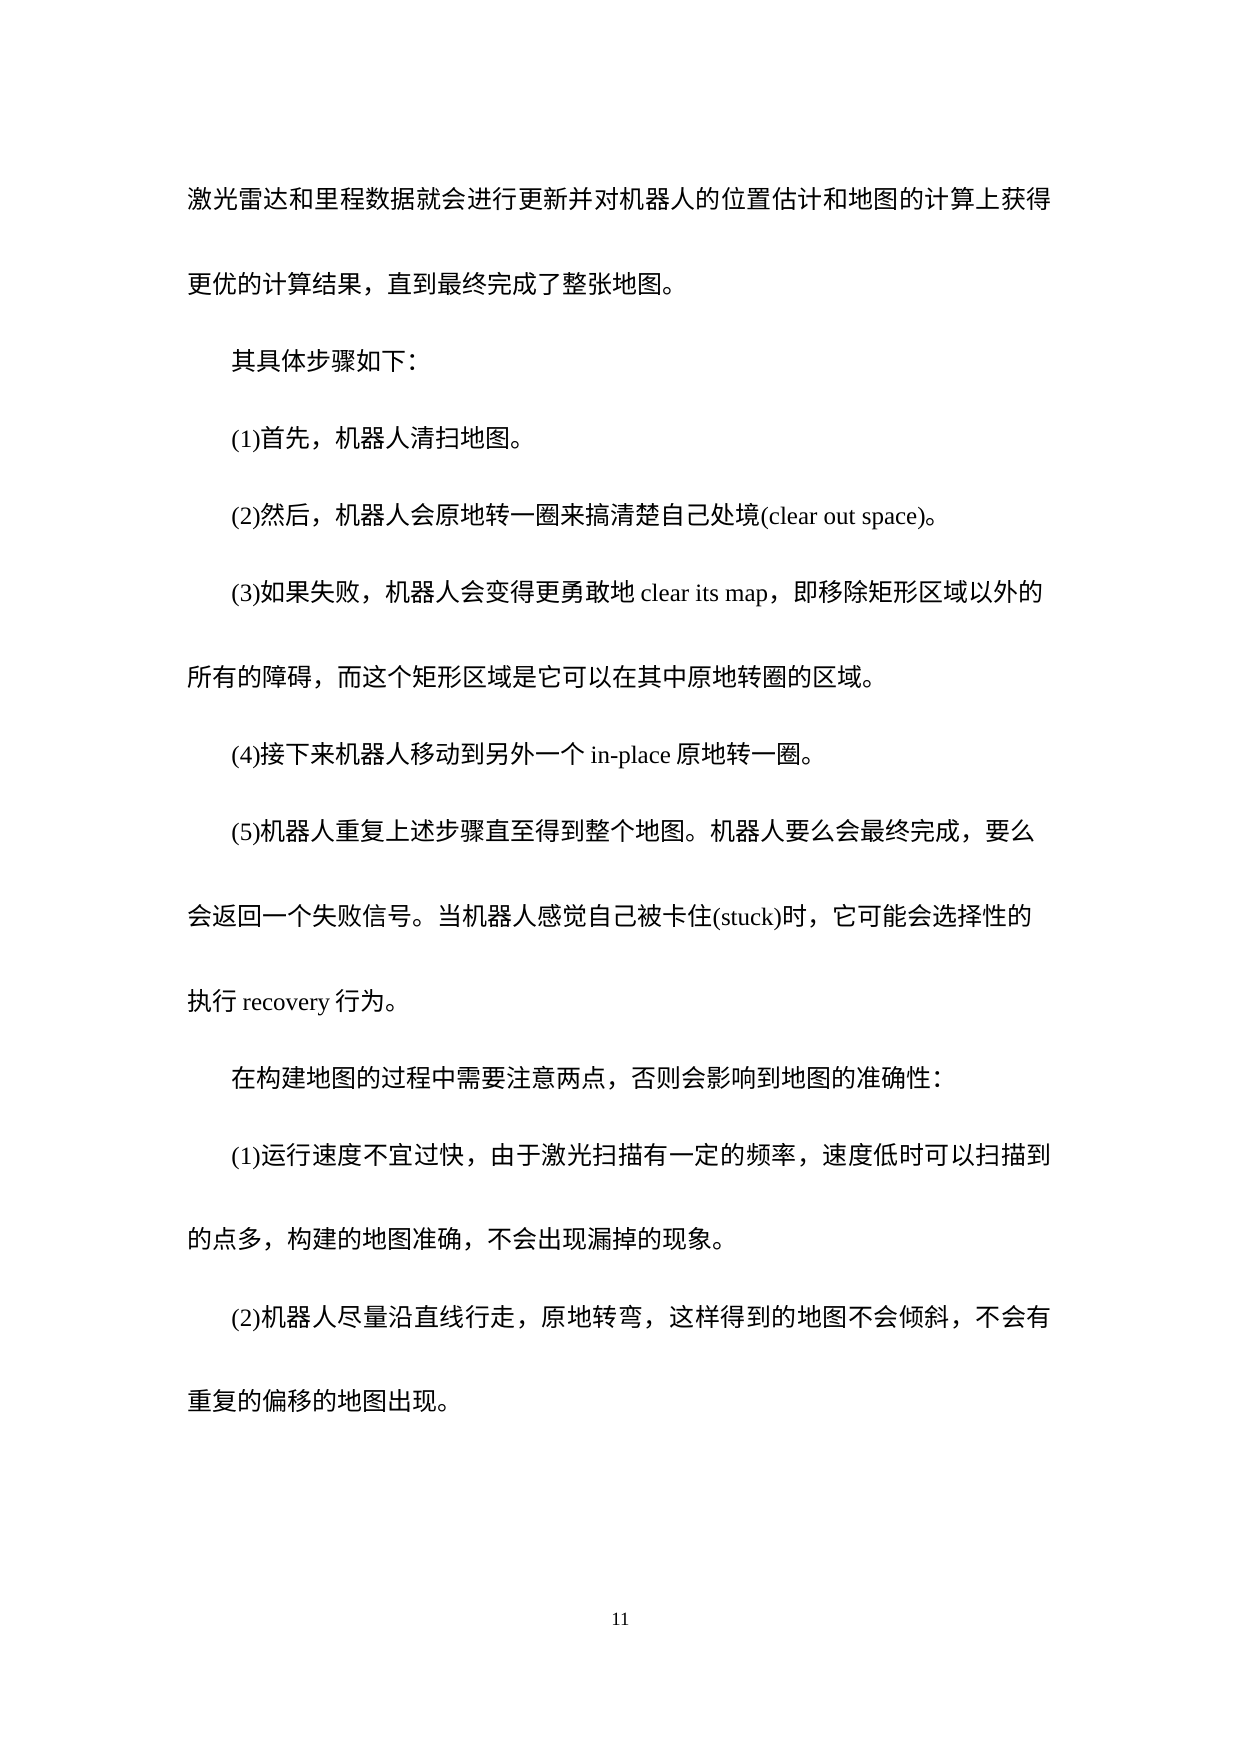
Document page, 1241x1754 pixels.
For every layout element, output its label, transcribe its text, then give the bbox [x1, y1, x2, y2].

text 其具体步骤如下： [187, 326, 1053, 394]
text (1)运行速度不宜过快，由于激光扫描有一定的频率，速度低时可以扫描到的点多，构建的地图准确，不会出现漏掉的现象。 [187, 1119, 1053, 1272]
text (5)机器人重复上述步骤直至得到整个地图。机器人要么会最终完成，要么会返回一个失败信号。当机器人感觉自己被卡住(stuck)时，它可能会选择性的执行recovery行为。 [187, 796, 1053, 1033]
text (4)接下来机器人移动到另外一个in-place原地转一圈。 [187, 718, 1053, 786]
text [187, 164, 1053, 317]
text (1)首先，机器人清扫地图。 [187, 403, 1053, 471]
text (3)如果失败，机器人会变得更勇敢地clear its map，即移除矩形区域以外的所有的障碍，而这个矩形区域是它可以在其中原地转圈的区域。 [187, 557, 1053, 709]
text 在构建地图的过程中需要注意两点，否则会影响到地图的准确性： [187, 1042, 1053, 1110]
text (2)机器人尽量沿直线行走，原地转弯，这样得到的地图不会倾斜，不会有重复的偏移的地图出现。 [187, 1281, 1053, 1434]
text (2)然后，机器人会原地转一圈来搞清楚自己处境(clear out space)。 [187, 480, 1053, 548]
